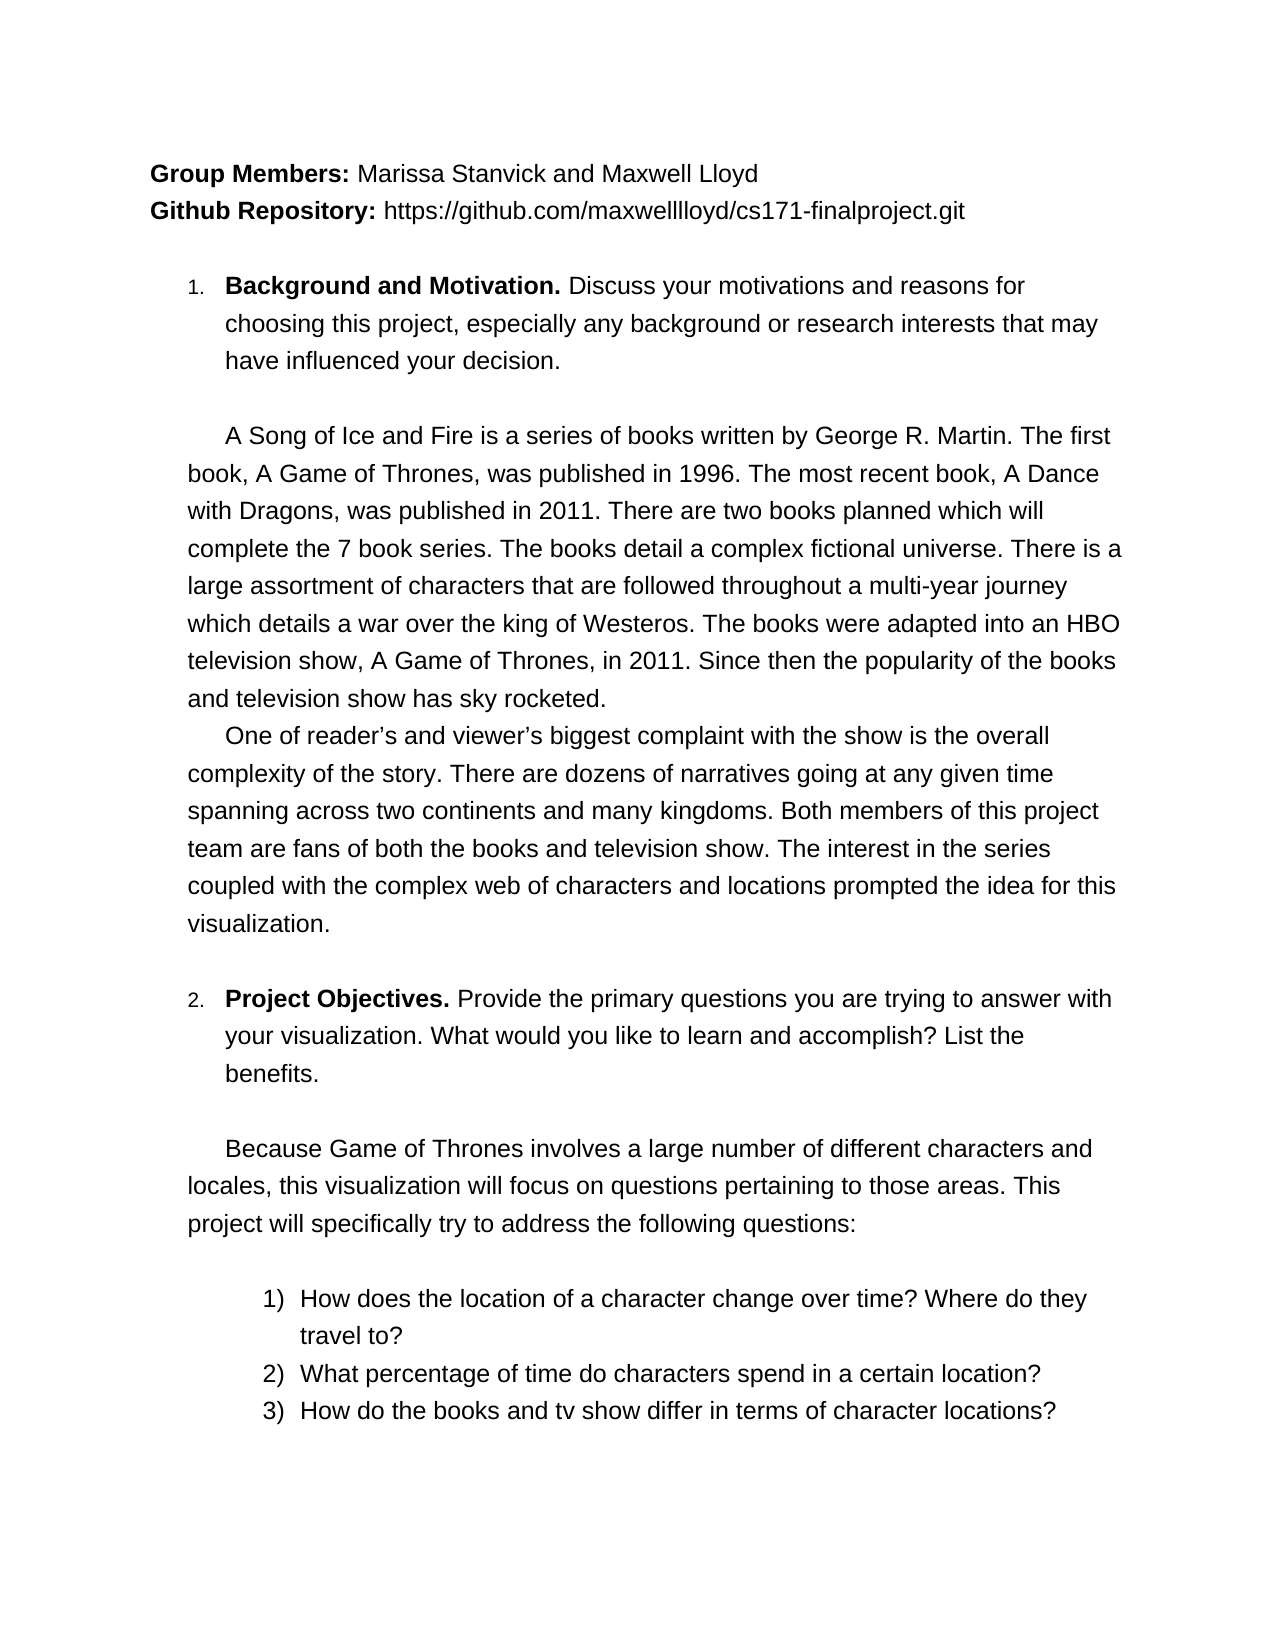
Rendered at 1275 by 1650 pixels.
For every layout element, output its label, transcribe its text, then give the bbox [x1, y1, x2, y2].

list Background and Motivation. Discuss your motivations and reasons for choosing this project, especially any background or research interests that may have influenced your decision. [187, 262, 1125, 375]
list Project Objectives. Provide the primary questions you are trying to answer with your visualization. What would you like to learn and accomplish? List the benefits. [187, 975, 1125, 1087]
text Group Members: Marissa Stanvick and Maxwell Lloyd [150, 150, 1125, 187]
text Github Repository: https://github.com/maxwelllloyd/cs171-finalproject.git [150, 187, 1125, 225]
list How do the books and tv show differ in terms of character locations? [262, 1387, 1125, 1425]
text A Song of Ice and Fire is a series of books written by George R. Martin. The first book, A Game of Thrones, was published in 1996. The most recent book, A Dance with Dragons, was published in 2011. There are two books planned which will complete the 7 book series. The books detail a complex fictional universe. There is a large assortment of characters that are followed throughout a multi-year journey which details a war over the king of Westeros. The books were adapted into an HBO television show, A Game of Thrones, in 2011. Since then the popularity of the books and television show has sky rocketed. [187, 412, 1125, 712]
text One of reader’s and viewer’s biggest complaint with the show is the overall complexity of the story. There are dozens of narratives going at any given time spanning across two continents and many kingdoms. Both members of this project team are fans of both the books and television show. The interest in the series coupled with the complex web of characters and locations prompted the idea for this visualization. [187, 712, 1125, 937]
list How does the location of a character change over time? Where do they travel to? [262, 1275, 1125, 1350]
list What percentage of time do characters spend in a certain location? [262, 1350, 1125, 1387]
text Because Game of Thrones involves a large number of different characters and locales, this visualization will focus on questions pertaining to those areas. This project will specifically try to address the following questions: [187, 1125, 1125, 1237]
